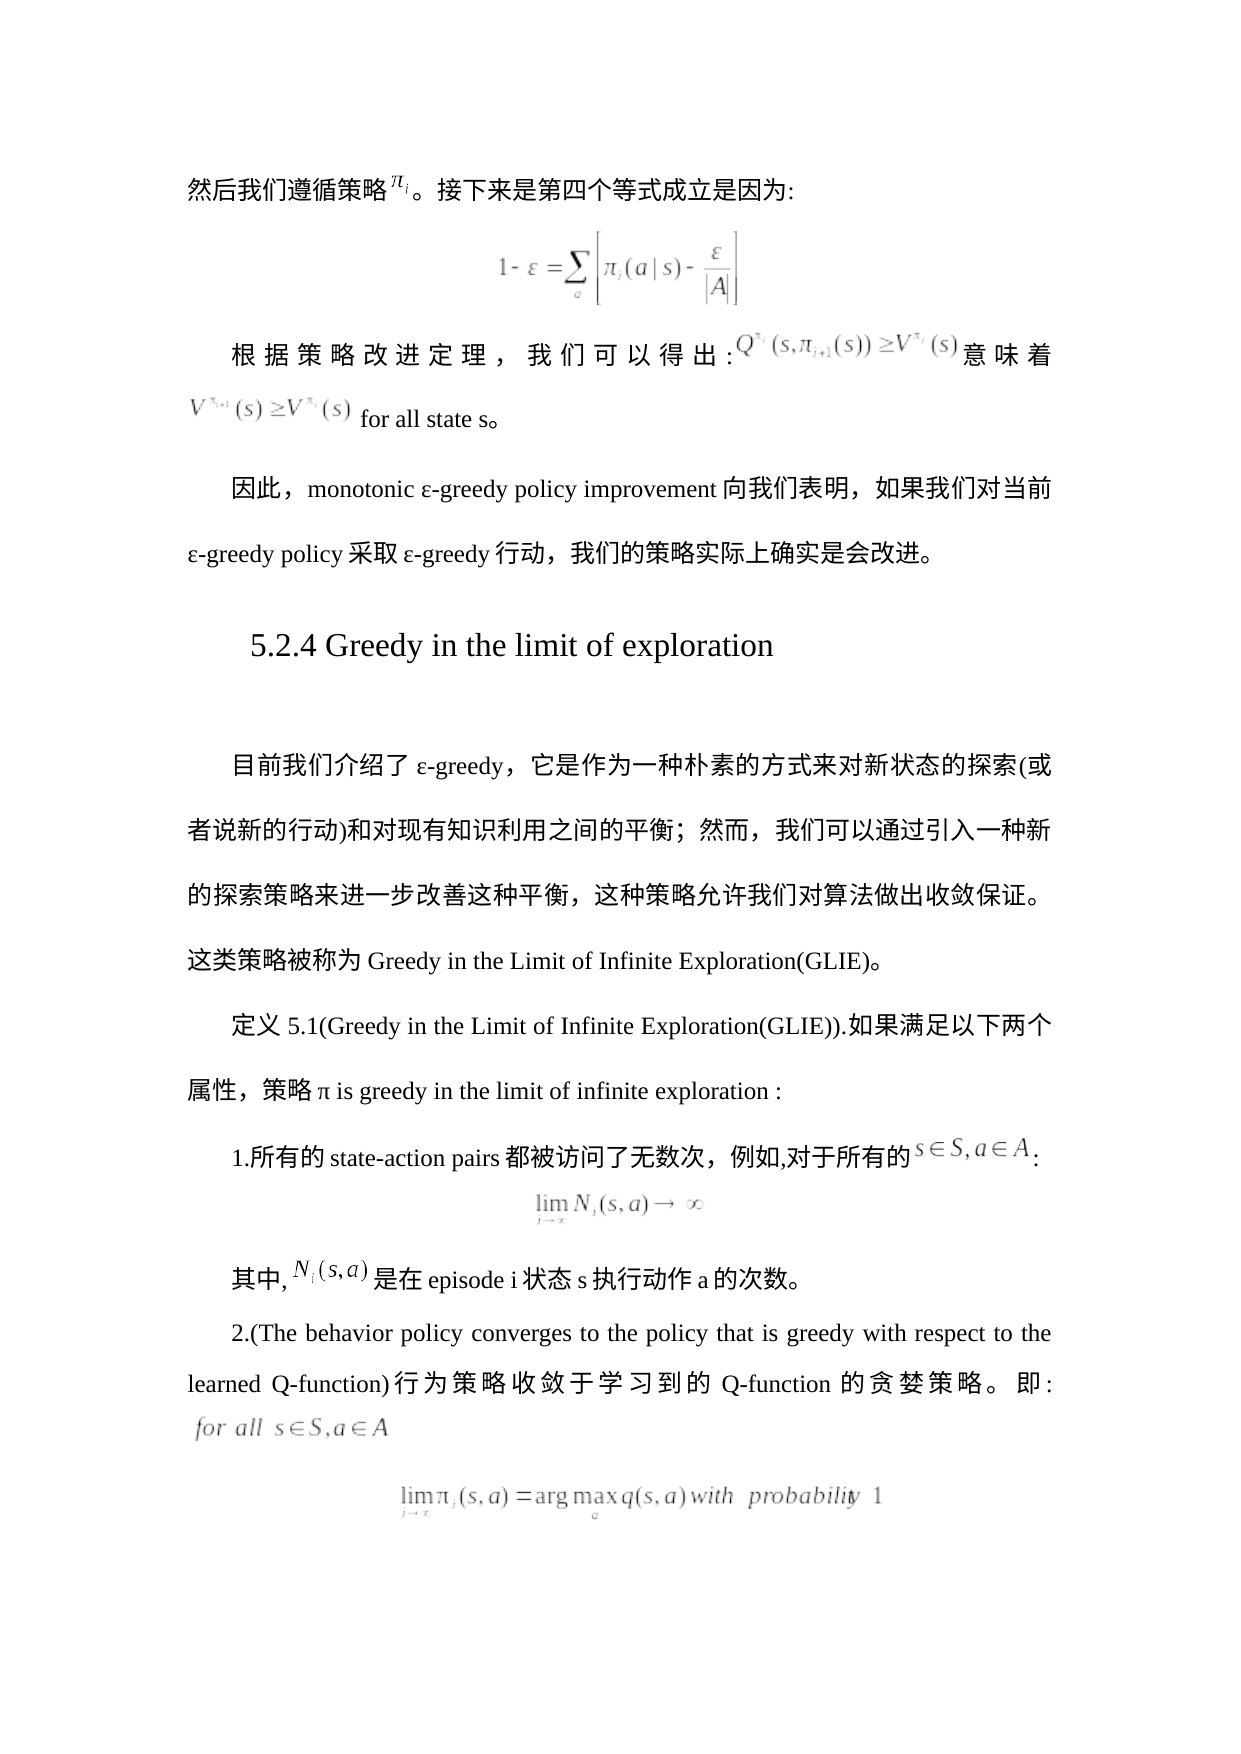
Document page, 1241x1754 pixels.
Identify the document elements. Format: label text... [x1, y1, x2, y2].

list 2.(The behavior policy converges to the policy that is greedy with respect to the learned Q-function)行为策略收敛于学习到的Q-function的贪婪策略。即: [187, 1316, 1053, 1479]
list 1.所有的state-action pairs都被访问了无数次，例如,对于所有的: [187, 1121, 1053, 1186]
list 目前我们介绍了ɛ-greedy，它是作为一种朴素的方式来对新状态的探索(或者说新的行动)和对现有知识利用之间的平衡；然而，我们可以通过引入一种新的探索策略来进一步改善这种平衡，这种策略允许我们对算法做出收敛保证。这类策略被称为Greedy in the Limit of Infinite Exploration(GLIE)。 [187, 731, 1053, 991]
list 因此，monotonic ɛ-greedy policy improvement向我们表明，如果我们对当前ɛ-greedy policy采取ɛ-greedy行动，我们的策略实际上确实是会改进。 [187, 454, 1053, 584]
subtitle 5.2.4 Greedy in the limit of exploration [187, 612, 1053, 677]
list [187, 162, 1053, 227]
list 其中,是在episode i状态s执行动作a的次数。 [187, 1251, 1053, 1316]
list 定义5.1(Greedy in the Limit of Infinite Exploration(GLIE)).如果满足以下两个属性，策略π is greedy in the limit of infinite exploration : [187, 991, 1053, 1121]
list 根据策略改进定理，我们可以得出:意味着 for all state s。 [187, 324, 1053, 454]
